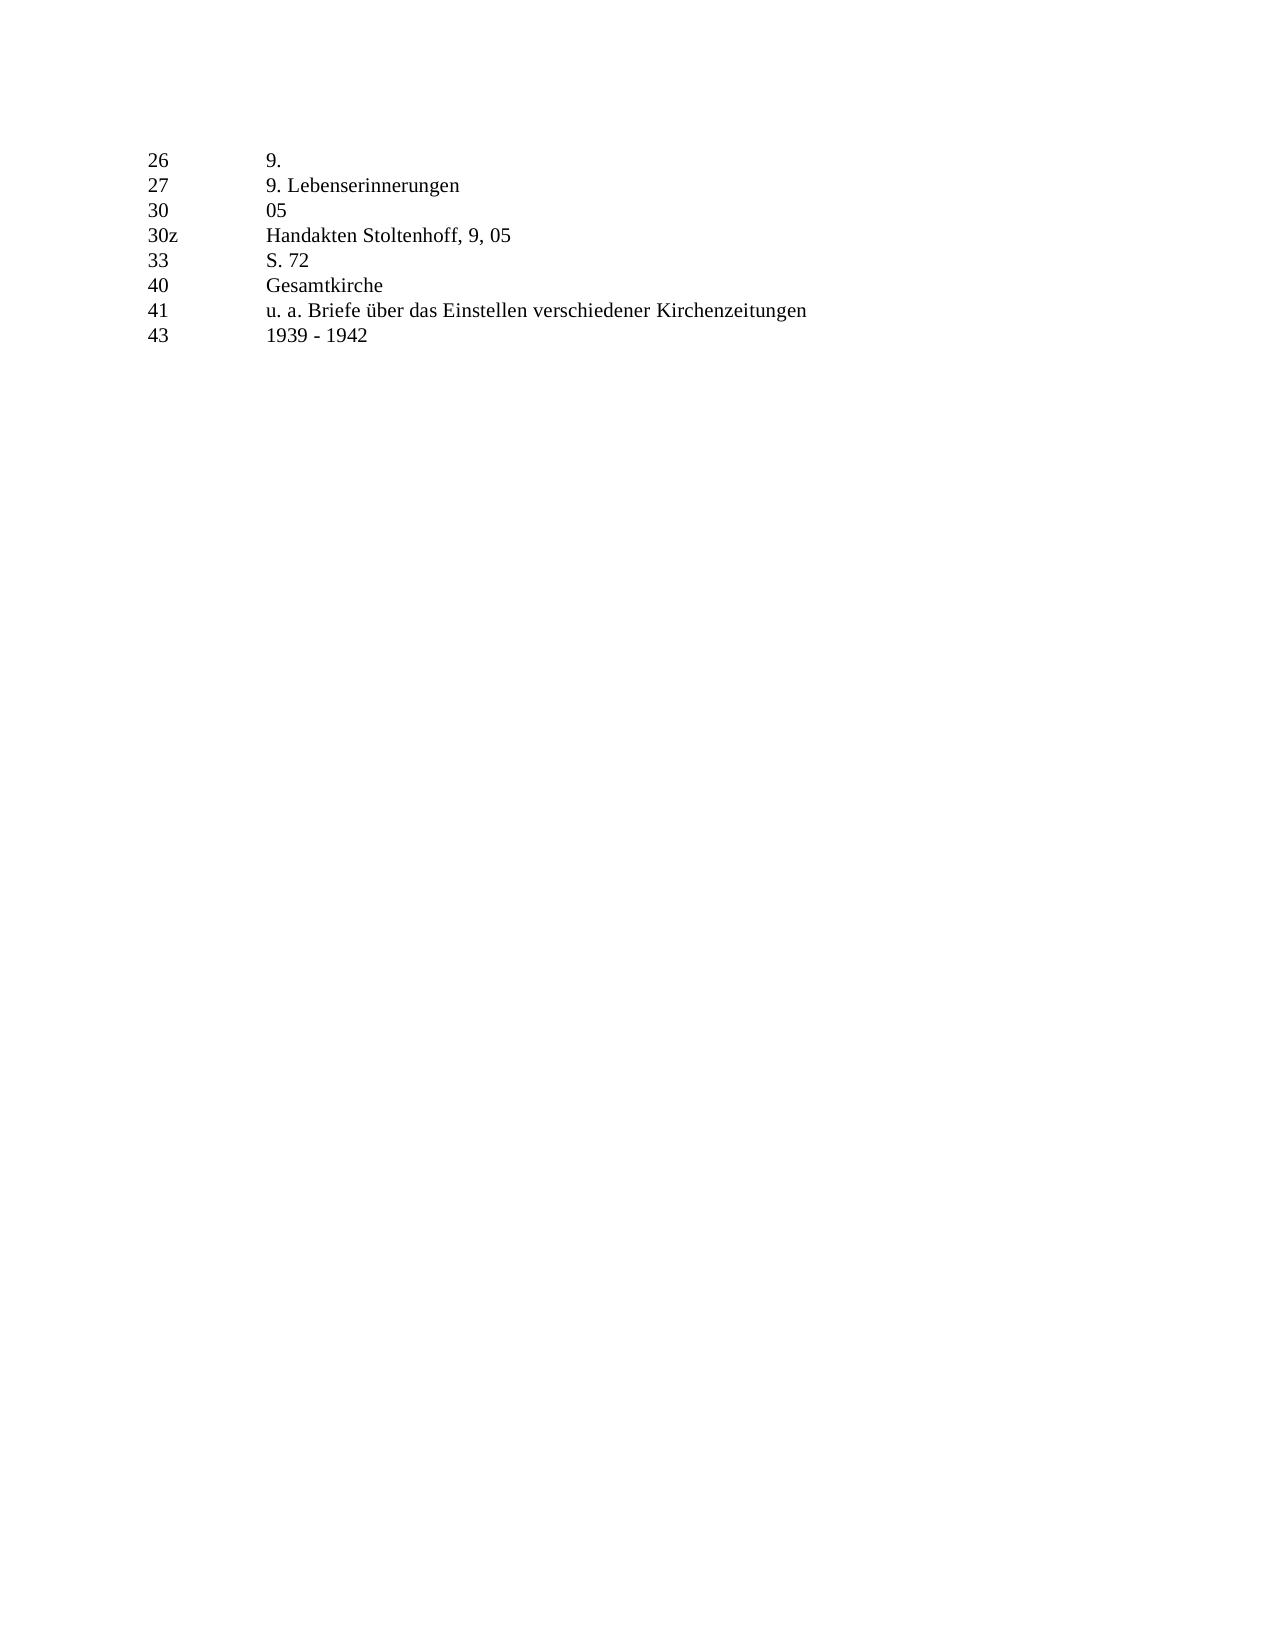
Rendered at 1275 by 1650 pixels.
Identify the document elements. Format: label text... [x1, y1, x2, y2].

text 43 1939 - 1942 [148, 323, 1127, 348]
text 26 9. [148, 148, 1127, 173]
text 27 9. Lebenserinnerungen [148, 173, 1127, 198]
text 30 05 [148, 198, 1127, 223]
text 41 u. a. Briefe über das Einstellen verschiedener s[Kirchenzeitung]sen [148, 298, 1127, 323]
text 40 Gesamtkirche [148, 273, 1127, 298]
text 33 S. 72 [148, 248, 1127, 273]
text 30z Handakten Stoltenhoff, 9, 05 [148, 223, 1127, 248]
